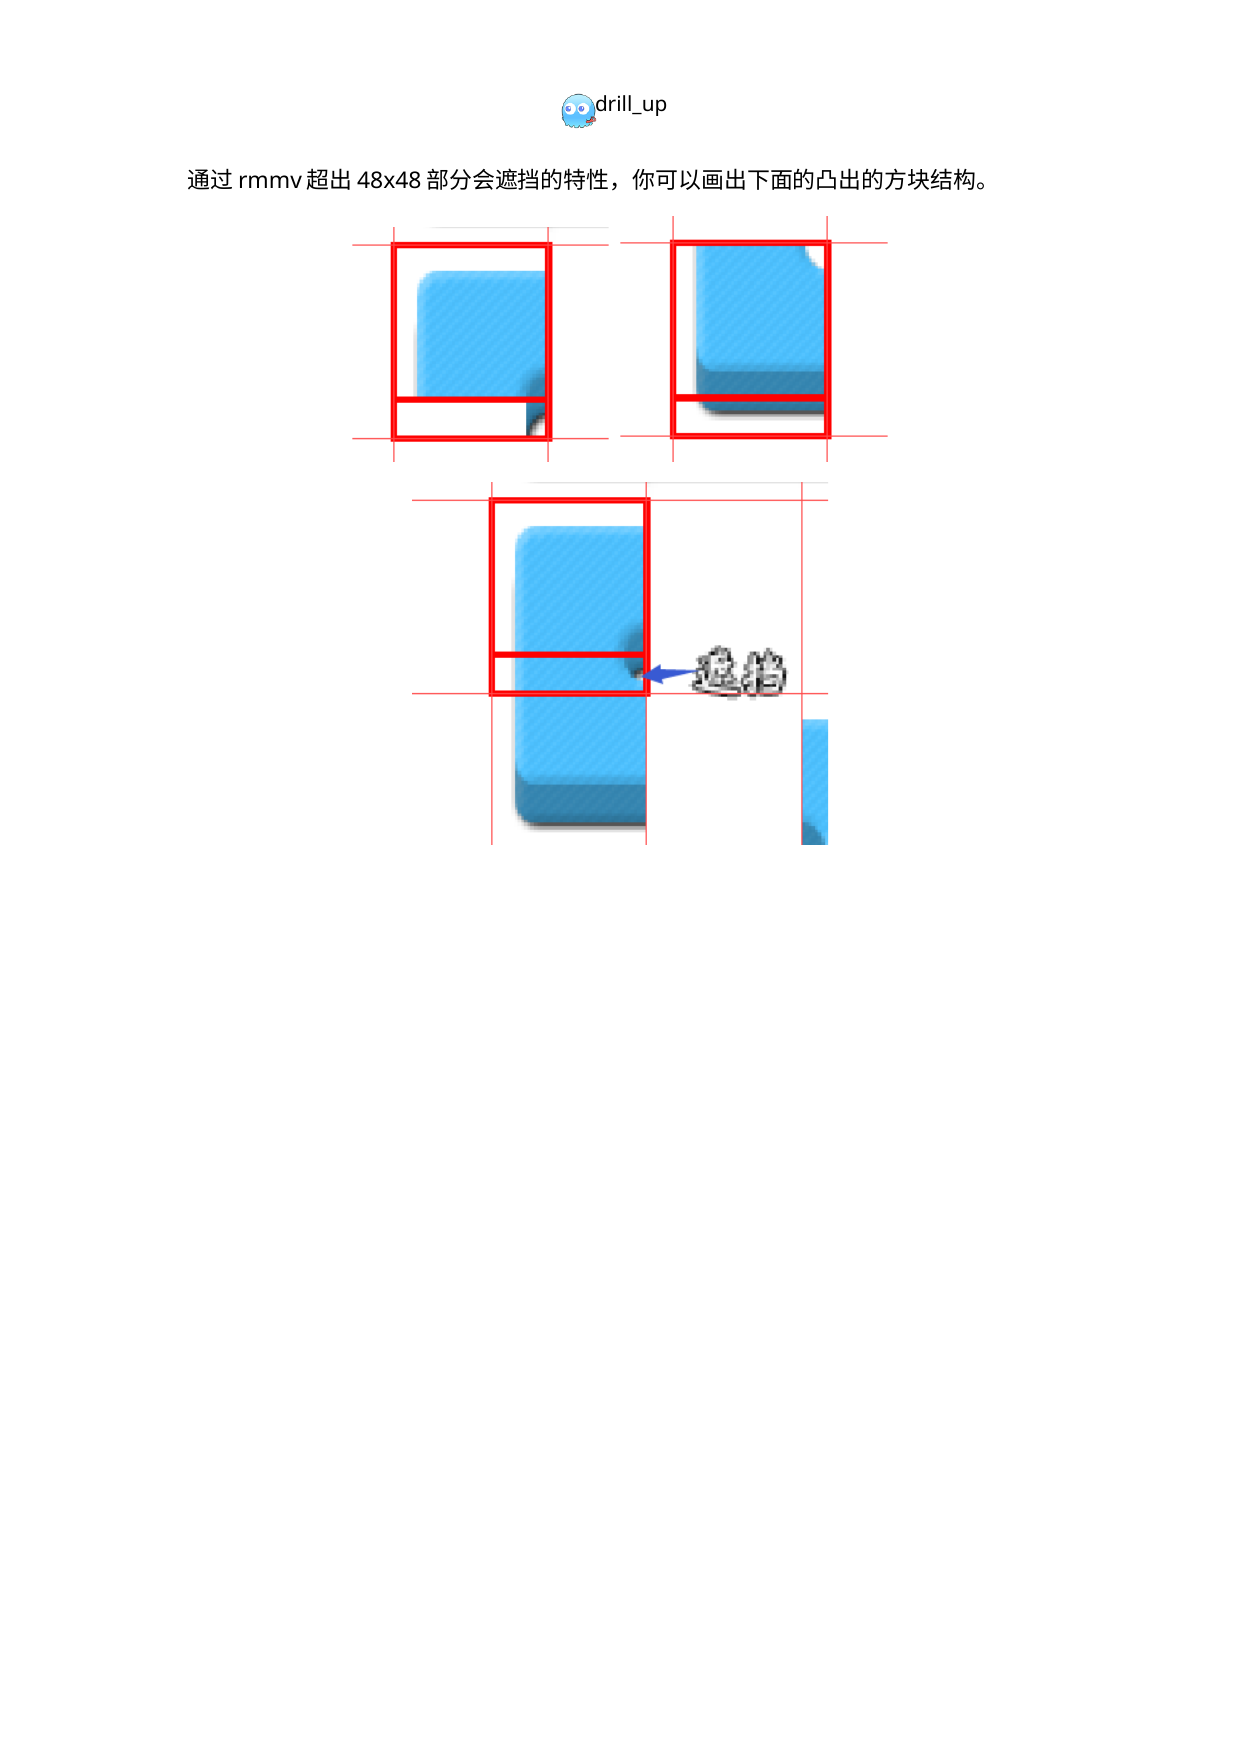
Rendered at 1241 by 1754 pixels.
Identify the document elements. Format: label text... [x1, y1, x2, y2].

picture [412, 482, 829, 845]
picture [620, 216, 888, 462]
picture [556, 88, 597, 130]
text 通过rmmv超出48x48部分会遮挡的特性，你可以画出下面的凸出的方块结构。 [187, 162, 1053, 195]
picture [352, 227, 609, 462]
